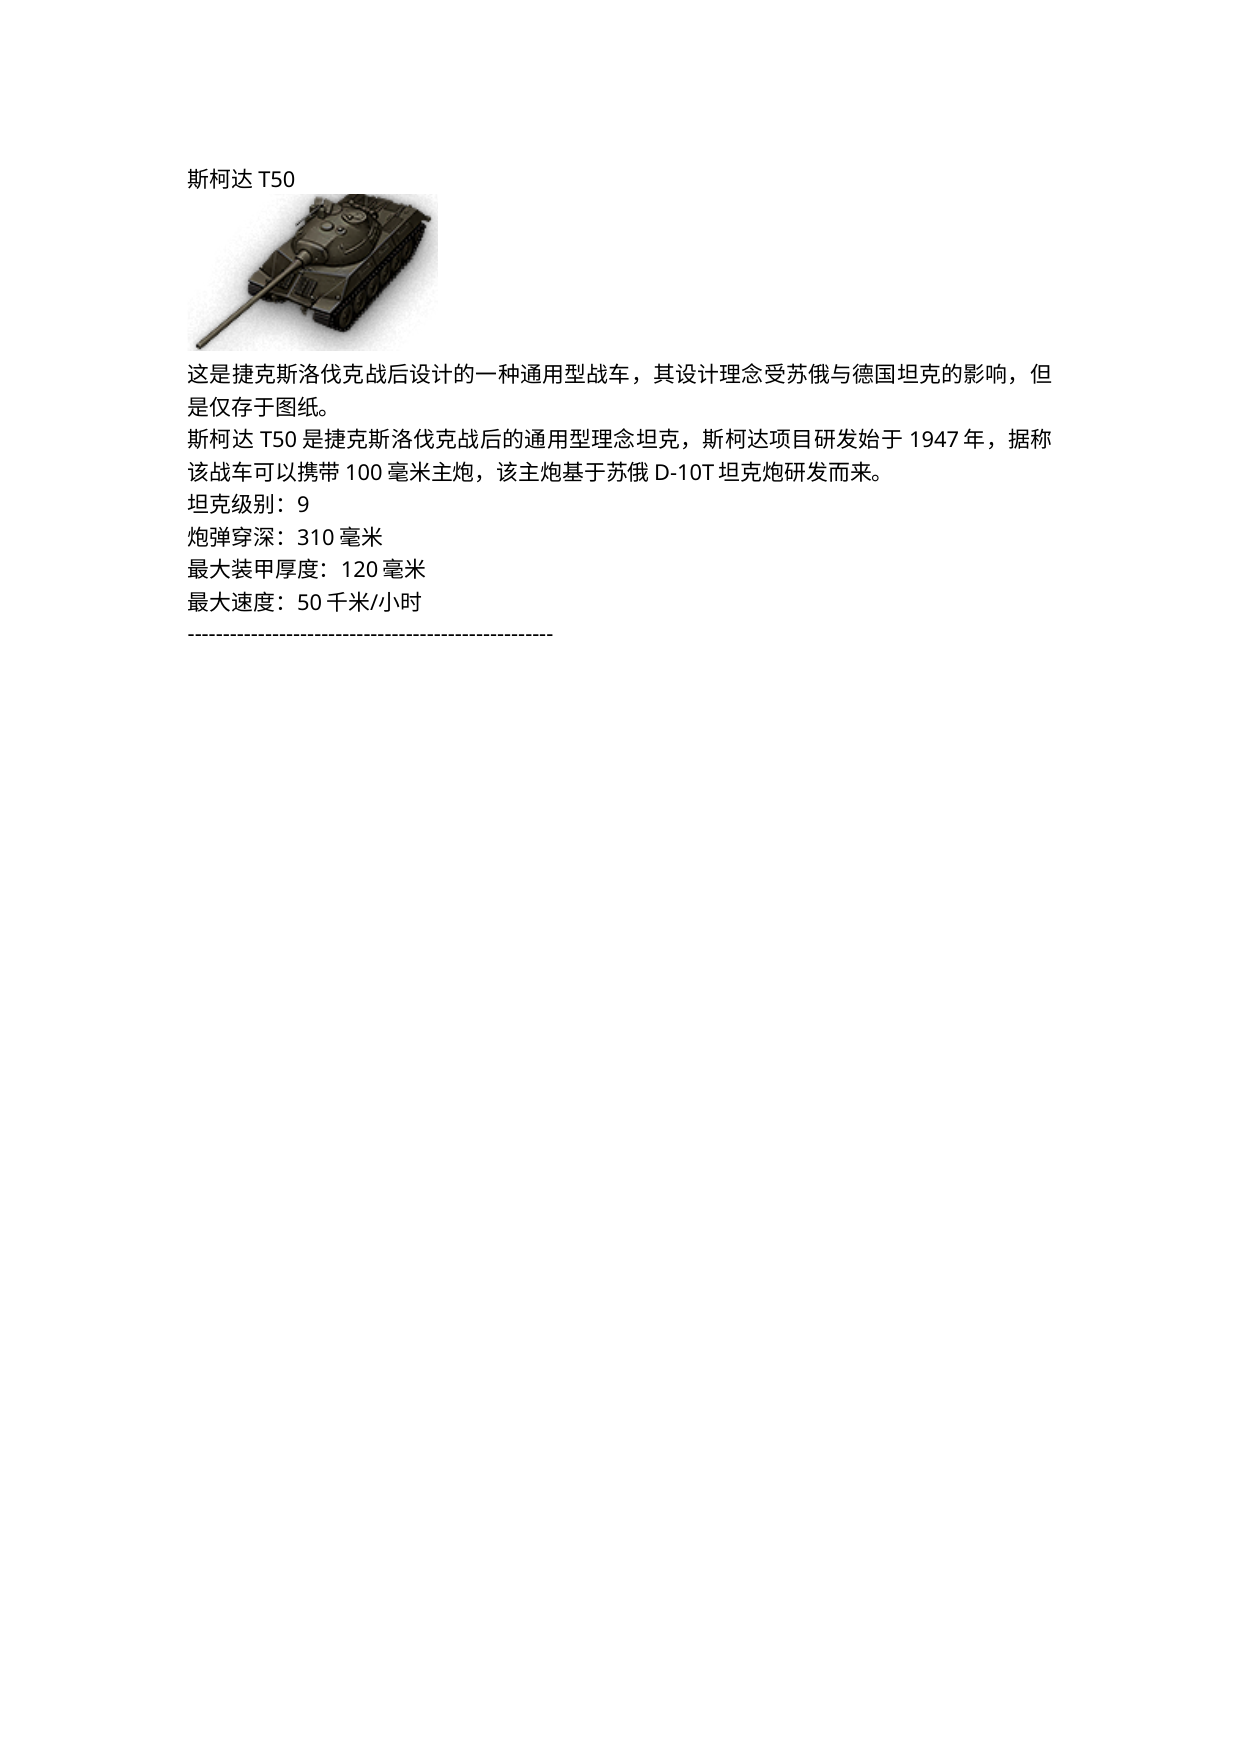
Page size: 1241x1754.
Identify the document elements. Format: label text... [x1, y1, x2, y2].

text 最大速度：50千米/小时 [187, 584, 1053, 617]
text 最大装甲厚度：120毫米 [187, 552, 1053, 584]
text 斯柯达 T50是捷克斯洛伐克战后的通用型理念坦克，斯柯达项目研发始于1947年，据称该战车可以携带100毫米主炮，该主炮基于苏俄D-10T坦克炮研发而来。 [187, 422, 1053, 487]
picture [187, 194, 438, 351]
text 斯柯达 T50 [187, 162, 1053, 194]
text 这是捷克斯洛伐克战后设计的一种通用型战车，其设计理念受苏俄与德国坦克的影响，但是仅存于图纸。 [187, 357, 1053, 422]
text 炮弹穿深：310毫米 [187, 519, 1053, 552]
text 坦克级别：9 [187, 487, 1053, 519]
text ---------------------------------------------------- [187, 617, 1053, 649]
